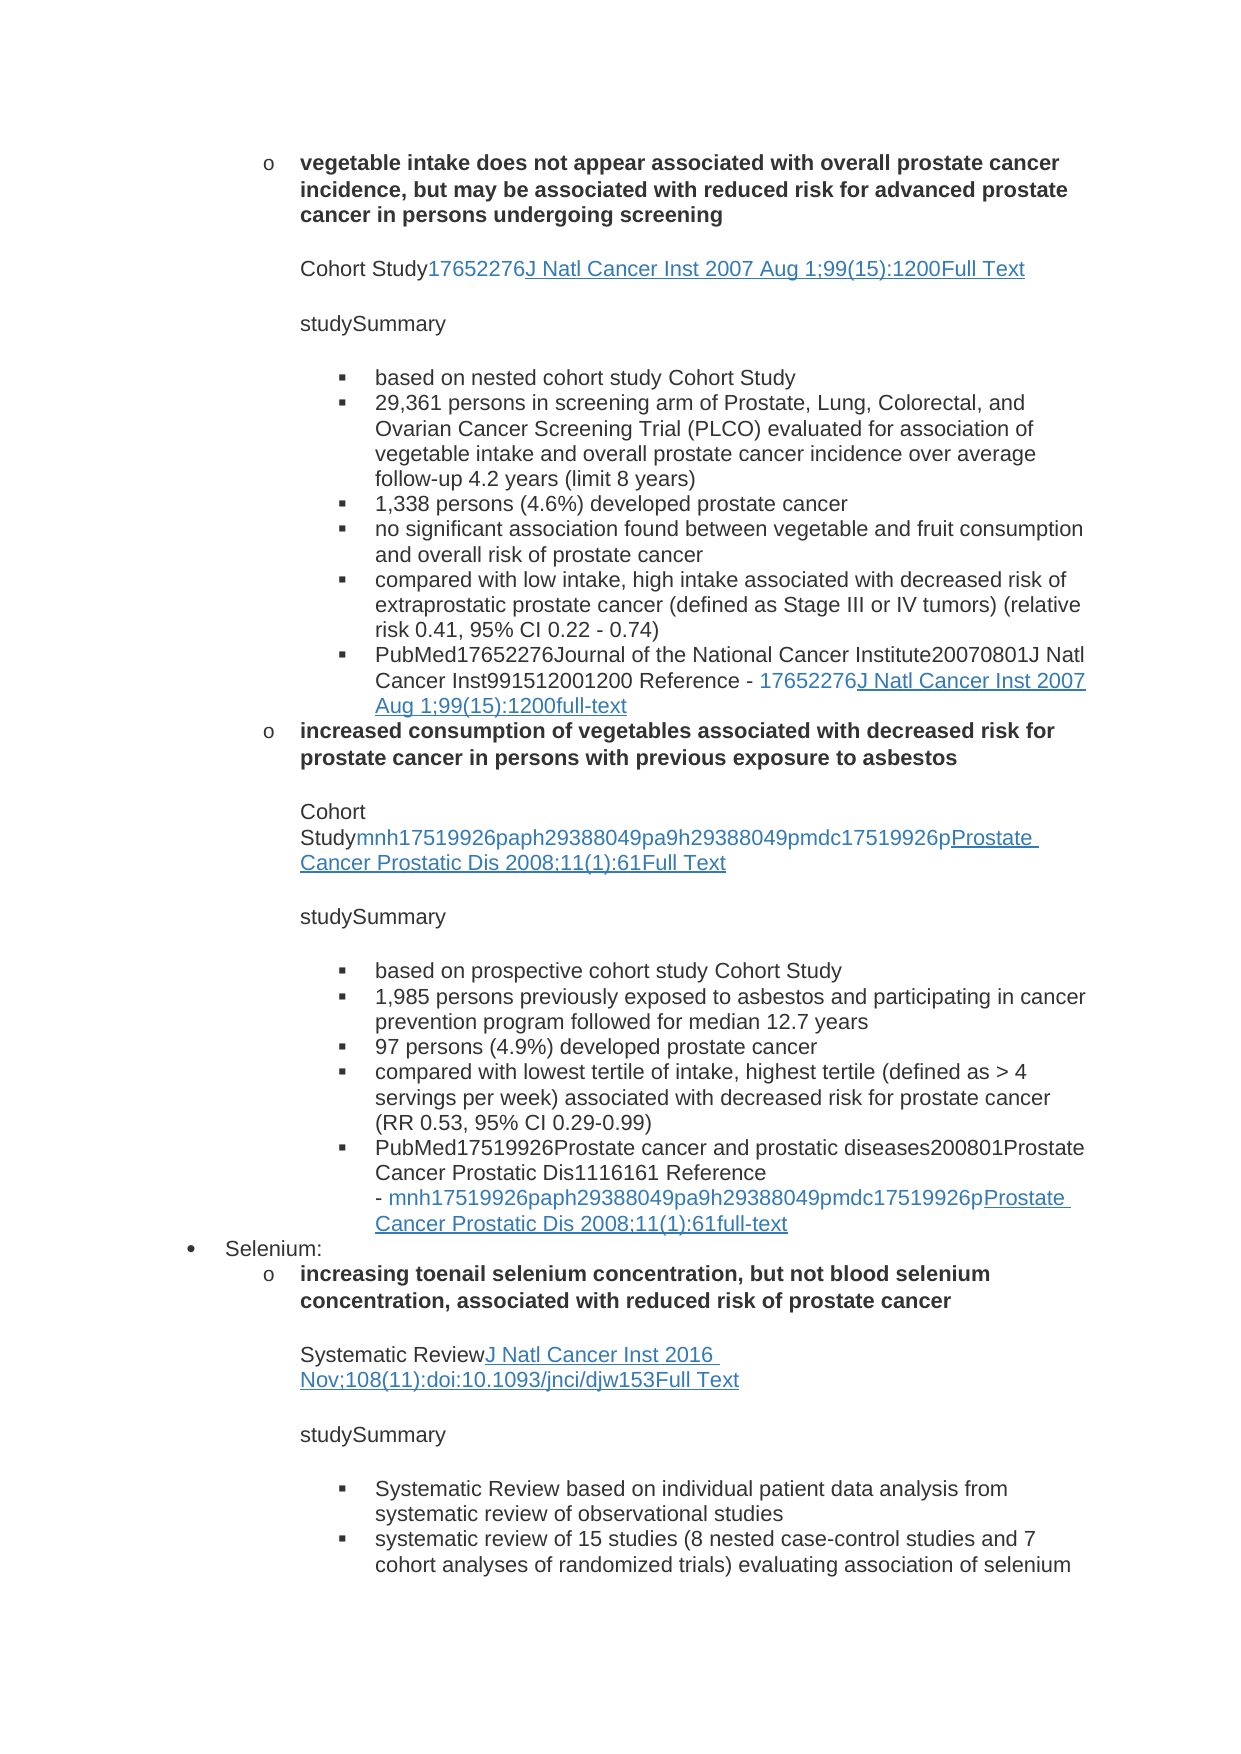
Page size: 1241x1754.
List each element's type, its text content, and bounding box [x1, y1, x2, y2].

text studySummary [300, 311, 1090, 336]
list compared with lowest tertile of intake, highest tertile (defined as > 4 servings per week) associated with decreased risk for prostate cancer (RR 0.53, 95% CI 0.29-0.99) [337, 1059, 1090, 1135]
list 1,338 persons (4.6%) developed prostate cancer [337, 491, 1090, 516]
list increasing toenail selenium concentration, but not blood selenium concentration, associated with reduced risk of prostate cancer [262, 1261, 1090, 1313]
text Cohort Study17652276J Natl Cancer Inst 2007 Aug 1;99(15):1200Full Text [300, 256, 1090, 282]
text Systematic ReviewJ Natl Cancer Inst 2016 Nov;108(11):doi:10.1093/jnci/djw153Full Text [300, 1342, 1090, 1392]
list increased consumption of vegetables associated with decreased risk for prostate cancer in persons with previous exposure to asbestos [262, 718, 1090, 770]
list based on nested cohort study Cohort Study [337, 365, 1090, 390]
list 97 persons (4.9%) developed prostate cancer [337, 1034, 1090, 1059]
list 1,985 persons previously exposed to asbestos and participating in cancer prevention program followed for median 12.7 years [337, 983, 1090, 1034]
text studySummary [300, 1422, 1090, 1447]
list compared with low intake, high intake associated with decreased risk of extraprostatic prostate cancer (defined as Stage III or IV tumors) (relative risk 0.41, 95% CI 0.22 - 0.74) [337, 567, 1090, 642]
list Systematic Review based on individual patient data analysis from systematic review of observational studies [337, 1476, 1090, 1526]
list no significant association found between vegetable and fruit consumption and overall risk of prostate cancer [337, 516, 1090, 567]
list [337, 1526, 1090, 1577]
list PubMed17519926Prostate cancer and prostatic diseases200801Prostate Cancer Prostatic Dis1116161 Reference - mnh17519926paph29388049pa9h29388049pmdc17519926pProstate Cancer Prostatic Dis 2008;11(1):61full-text [337, 1135, 1090, 1236]
list 29,361 persons in screening arm of Prostate, Lung, Colorectal, and Ovarian Cancer Screening Trial (PLCO) evaluated for association of vegetable intake and overall prostate cancer incidence over average follow-up 4.2 years (limit 8 years) [337, 390, 1090, 491]
text Cohort Studymnh17519926paph29388049pa9h29388049pmdc17519926pProstate Cancer Prostatic Dis 2008;11(1):61Full Text [300, 799, 1090, 875]
list vegetable intake does not appear associated with overall prostate cancer incidence, but may be associated with reduced risk for advanced prostate cancer in persons undergoing screening [262, 150, 1090, 227]
list Selenium: [187, 1236, 1090, 1261]
list PubMed17652276Journal of the National Cancer Institute20070801J Natl Cancer Inst991512001200 Reference - 17652276J Natl Cancer Inst 2007 Aug 1;99(15):1200full-text [337, 642, 1090, 718]
text studySummary [300, 904, 1090, 929]
list based on prospective cohort study Cohort Study [337, 958, 1090, 983]
